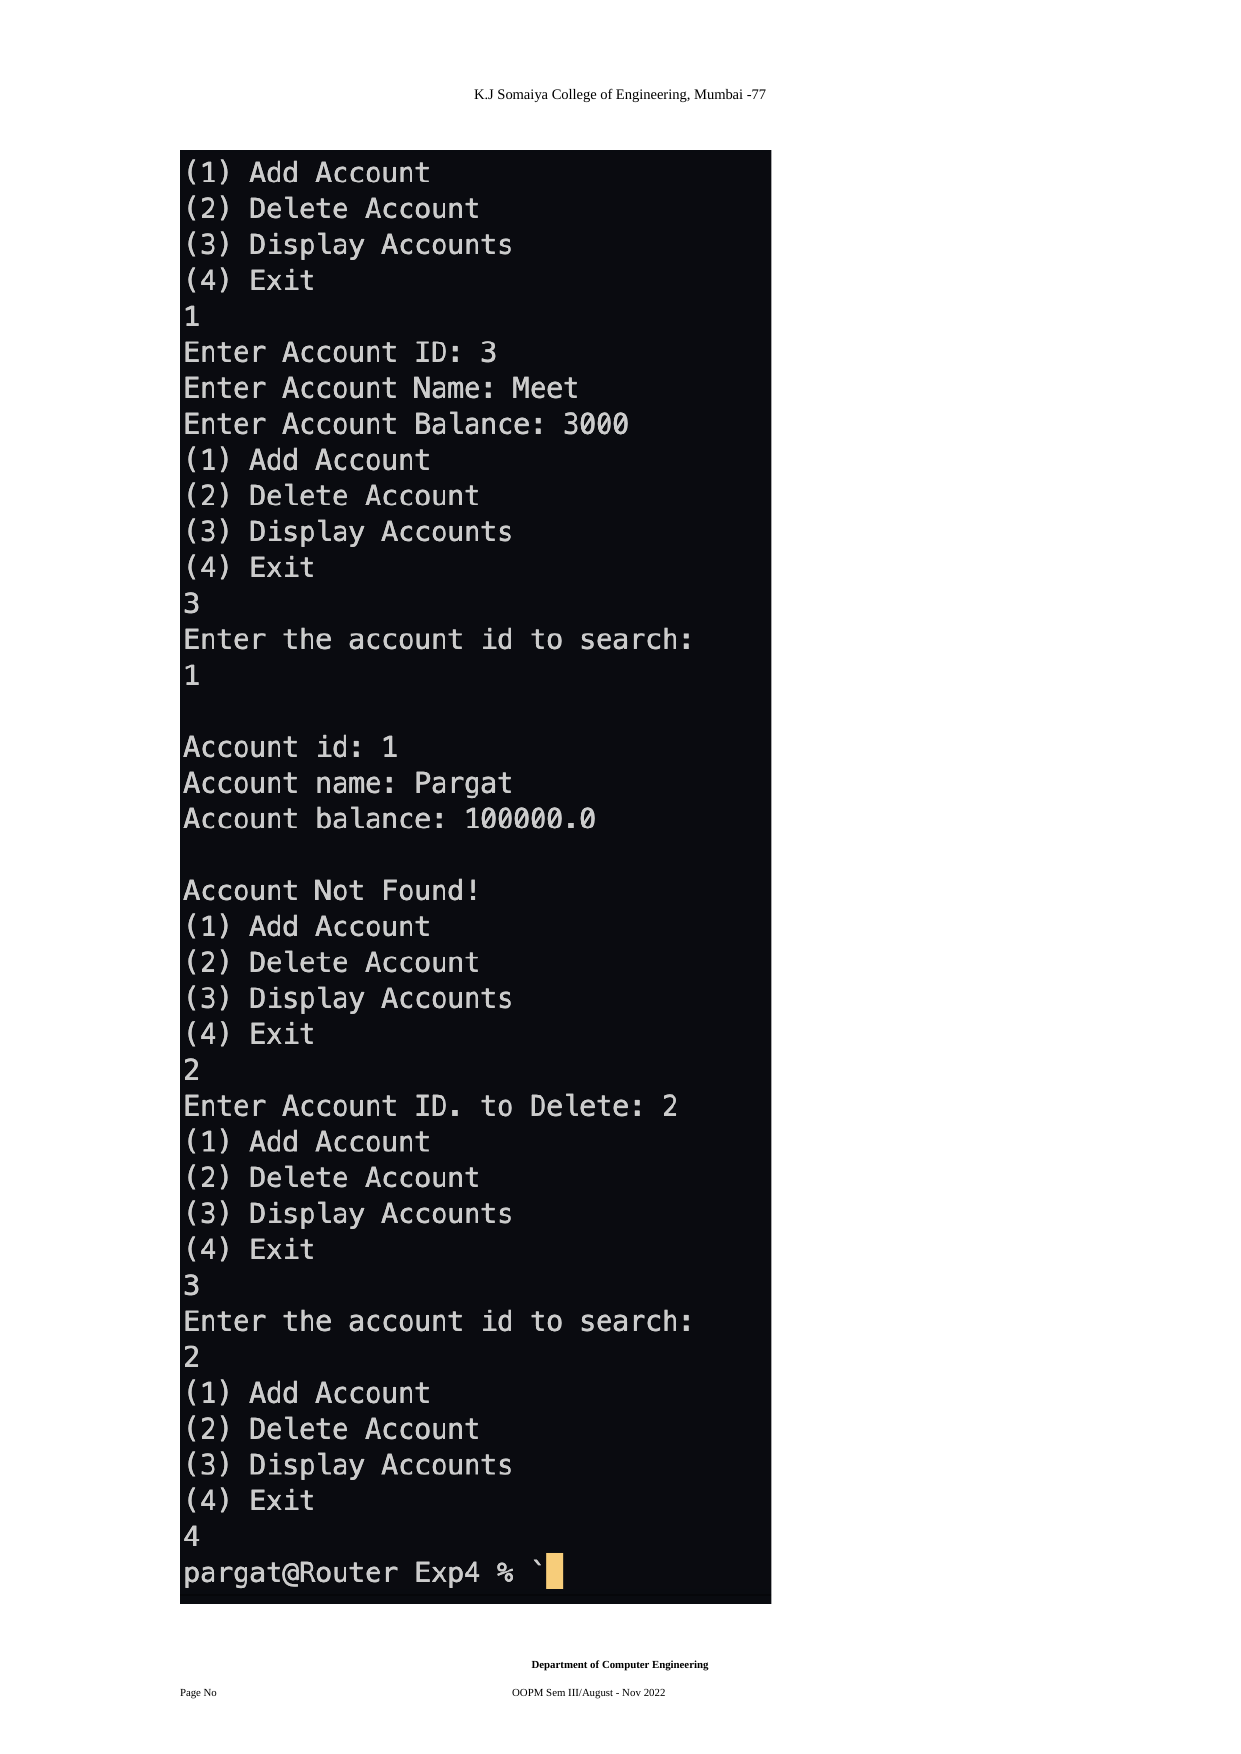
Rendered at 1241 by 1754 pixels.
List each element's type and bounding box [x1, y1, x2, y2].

picture [180, 150, 772, 1604]
